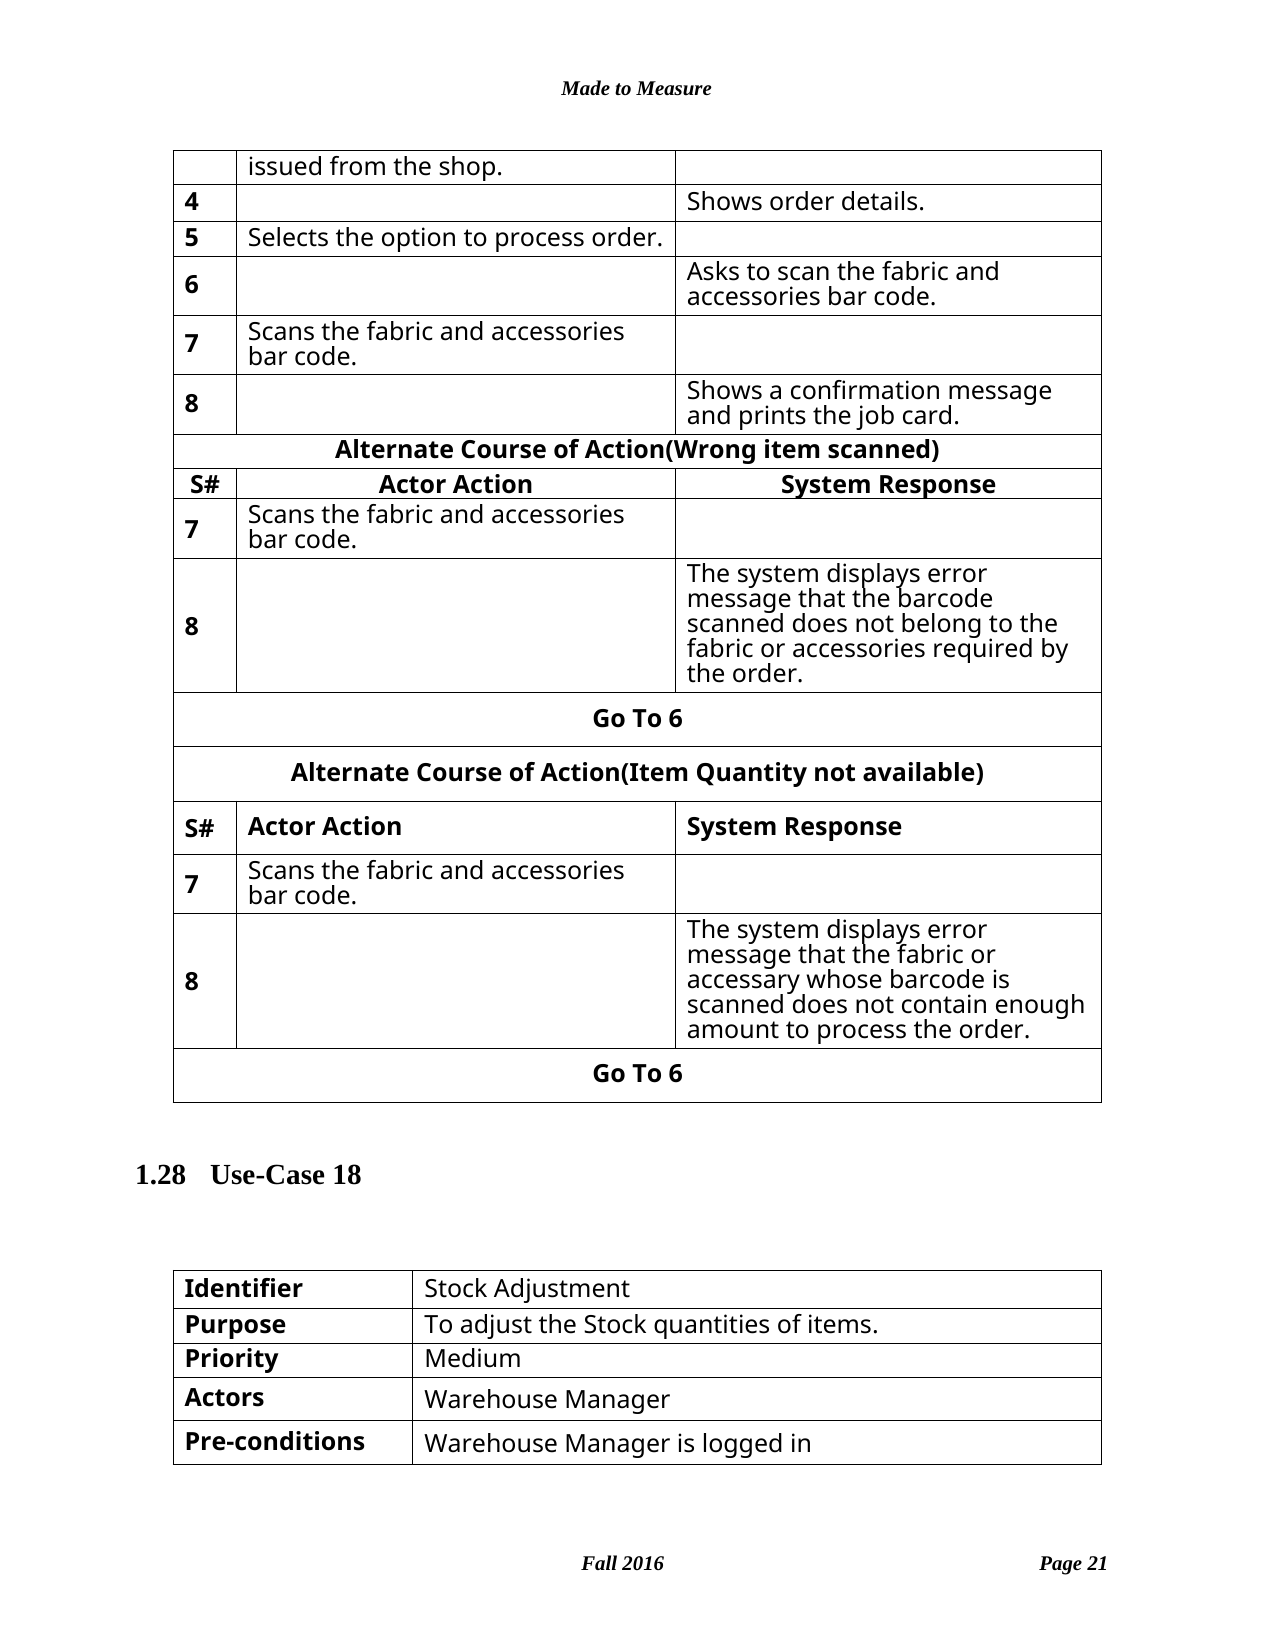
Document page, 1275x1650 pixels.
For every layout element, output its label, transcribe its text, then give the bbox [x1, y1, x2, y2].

table_cell Medium [413, 1344, 1101, 1377]
table_cell Scans the fabric and accessories bar code. [237, 499, 675, 558]
table_cell S# [174, 469, 236, 498]
table_cell 8 [174, 914, 236, 1048]
table_cell Asks to scan the fabric and accessories bar code. [676, 257, 1101, 315]
table_cell Go To 6 [174, 1049, 1101, 1102]
table_cell Shows order details. [676, 185, 1101, 221]
table_cell Alternate Course of Action(Item Quantity not available) [174, 747, 1101, 801]
table_header Stock Adjustment [413, 1271, 1101, 1308]
table_cell Actor Action [237, 802, 675, 854]
subtitle Use-Case 18 [135, 1157, 1140, 1191]
table_cell 5 [174, 222, 236, 256]
table_cell Selects the option to process order. [237, 222, 675, 256]
table_cell Priority [174, 1344, 412, 1377]
table_cell 6 [174, 257, 236, 315]
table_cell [237, 151, 675, 184]
table_cell [676, 499, 1101, 558]
table_cell 7 [174, 499, 236, 558]
table_cell 3 [174, 151, 236, 184]
table_cell [676, 222, 1101, 256]
table_cell System Response [676, 469, 1101, 498]
table_cell 4 [174, 185, 236, 221]
table_cell The system displays error message that the fabric or accessary whose barcode is scanned does not contain enough amount to process the order. [676, 914, 1101, 1048]
table_cell System Response [676, 802, 1101, 854]
table_cell Pre-conditions [174, 1421, 412, 1464]
table_cell Actors [174, 1378, 412, 1420]
table_cell [676, 855, 1101, 913]
table_header Identifier [174, 1271, 412, 1308]
table_cell [237, 257, 675, 315]
table_cell 7 [174, 855, 236, 913]
table_cell [237, 559, 675, 692]
table_cell [676, 151, 1101, 184]
table_cell 7 [174, 316, 236, 374]
table_cell Warehouse Manager [413, 1378, 1101, 1420]
table_cell Alternate Course of Action(Wrong item scanned) [174, 435, 1101, 468]
table_cell [676, 316, 1101, 374]
table_cell Actor Action [237, 469, 675, 498]
table_cell Shows a confirmation message and prints the job card. [676, 375, 1101, 434]
table_cell Go To 6 [174, 693, 1101, 746]
table_cell To adjust the Stock quantities of items. [413, 1309, 1101, 1342]
table_cell Warehouse Manager is logged in [413, 1421, 1101, 1464]
table_cell [237, 375, 675, 434]
table_cell Scans the fabric and accessories bar code. [237, 316, 675, 374]
table_cell The system displays error message that the barcode scanned does not belong to the fabric or accessories required by the order. [676, 559, 1101, 692]
table_cell 8 [174, 559, 236, 692]
table_cell [237, 914, 675, 1048]
table_cell [237, 185, 675, 221]
table_cell S# [174, 802, 236, 854]
table_cell 8 [174, 375, 236, 434]
table_cell Purpose [174, 1309, 412, 1342]
table_cell Scans the fabric and accessories bar code. [237, 855, 675, 913]
